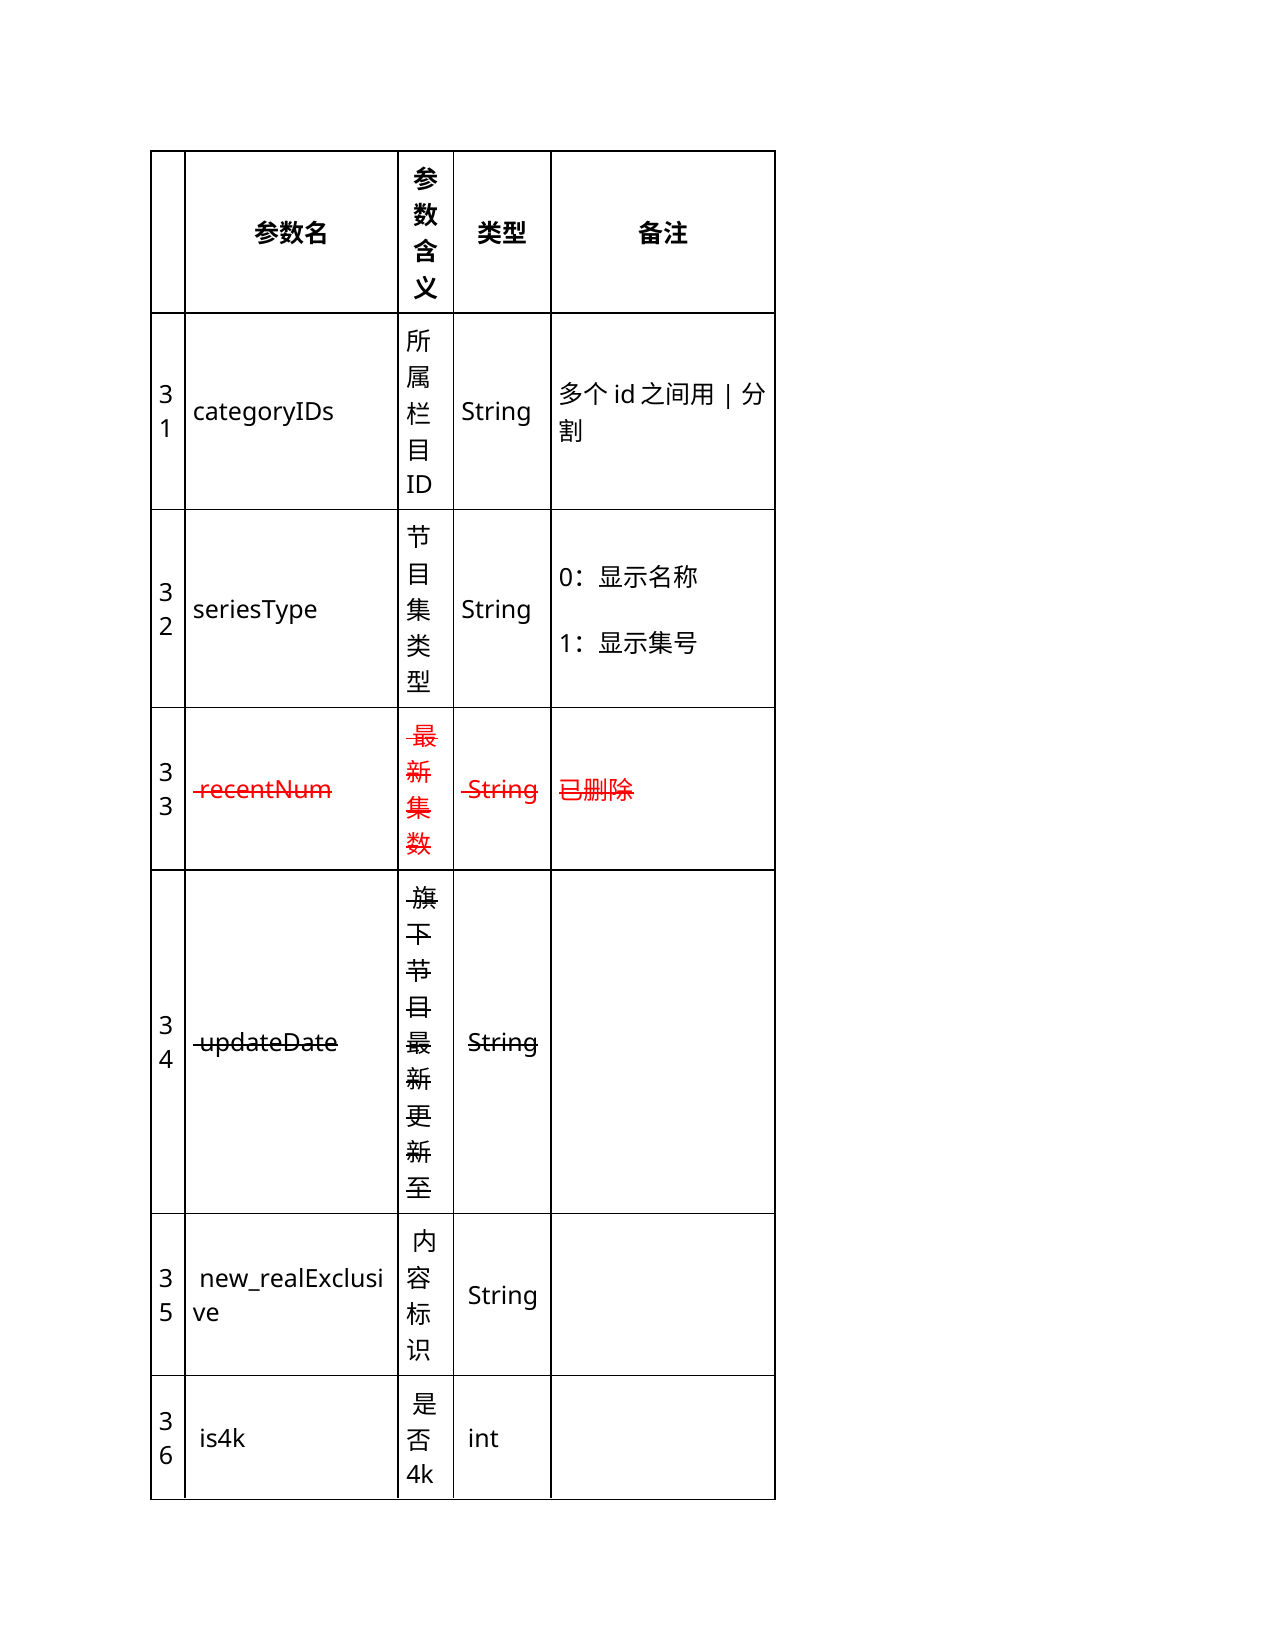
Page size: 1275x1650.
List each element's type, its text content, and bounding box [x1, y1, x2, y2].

table_cell String [454, 314, 550, 508]
table_cell String [454, 871, 550, 1212]
table_cell [552, 871, 774, 1212]
table_cell seriesType [186, 510, 397, 707]
table_cell 最新集数 [399, 708, 453, 869]
table_cell 35 [152, 1214, 184, 1375]
table_cell [552, 1214, 774, 1375]
table_cell int [454, 1376, 550, 1498]
table_cell String [454, 510, 550, 707]
table_cell 内容标识 [399, 1214, 453, 1375]
table_cell 34 [152, 871, 184, 1212]
table_cell [552, 1376, 774, 1498]
table_cell new_realExclusive [186, 1214, 397, 1375]
table_cell categoryIDs [186, 314, 397, 508]
table_cell updateDate [186, 871, 397, 1212]
table_cell is4k [186, 1376, 397, 1498]
table_cell 33 [152, 708, 184, 869]
table_cell 32 [152, 510, 184, 707]
table_cell String [454, 708, 550, 869]
table_header [152, 152, 184, 312]
table_header 参数含义 [399, 152, 453, 312]
table_header 类型 [454, 152, 550, 312]
table_cell 旗下节目最新更新至 [399, 871, 453, 1212]
table_cell 所属栏目ID [399, 314, 453, 508]
table_cell 36 [152, 1376, 184, 1498]
table_header 备注 [552, 152, 774, 312]
table_cell 节目集类型 [399, 510, 453, 707]
table_header 参数名 [186, 152, 397, 312]
table_cell String [454, 1214, 550, 1375]
table_cell 31 [152, 314, 184, 508]
table_cell 多个id之间用 | 分割 [552, 314, 774, 508]
table_cell 0：显示名称 1：显示集号 [552, 510, 774, 707]
table_cell 是否4k [399, 1376, 453, 1498]
table_cell 已删除 [552, 708, 774, 869]
table_cell recentNum [186, 708, 397, 869]
